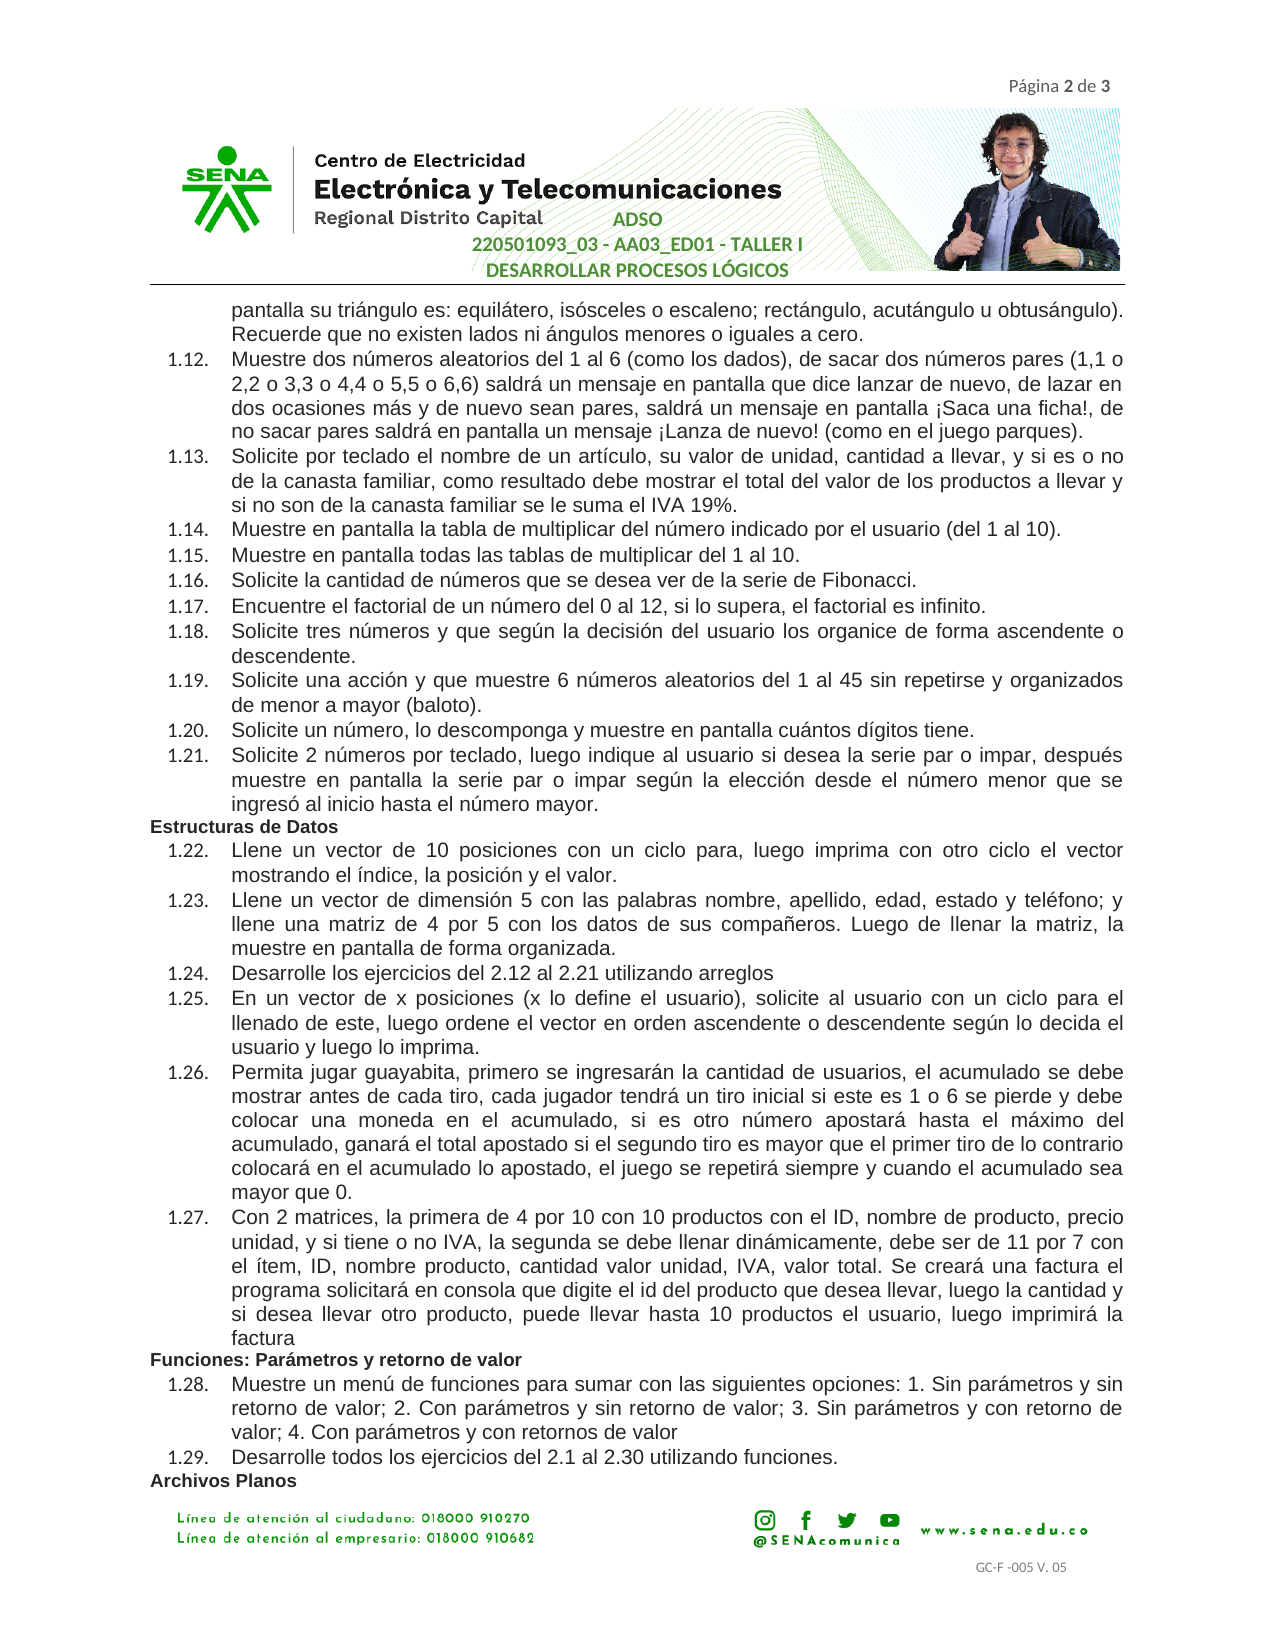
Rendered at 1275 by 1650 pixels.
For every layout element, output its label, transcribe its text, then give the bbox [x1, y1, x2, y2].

picture [724, 266, 732, 271]
list Solicite tres números y que según la decisión del usuario los organice de forma ascendente o descendente. [209, 618, 1125, 668]
list Solicite un número, lo descomponga y muestre en pantalla cuántos dígitos tiene. [209, 717, 1125, 742]
picture [170, 1491, 1092, 1558]
list Solicite por teclado el nombre de un artículo, su valor de unidad, cantidad a llevar, y si es o no de la canasta familiar, como resultado debe mostrar el total del valor de los productos a llevar y si no son de la canasta familiar se le suma el IVA 19%. [209, 443, 1125, 517]
picture [686, 266, 694, 271]
list Muestre dos números aleatorios del 1 al 6 (como los dados), de sacar dos números pares (1,1 o 2,2 o 3,3 o 4,4 o 5,5 o 6,6) saldrá un mensaje en pantalla que dice lanzar de nuevo, de lazar en dos ocasiones más y de nuevo sean pares, saldrá un mensaje en pantalla ¡Saca una ficha!, de no sacar pares saldrá en pantalla un mensaje ¡Lanza de nuevo! (como en el juego parques). [209, 346, 1125, 443]
text Estructuras de Datos [150, 816, 1125, 837]
list Solicite una acción y que muestre 6 números aleatorios del 1 al 45 sin repetirse y organizados de menor a mayor (baloto). [209, 668, 1125, 717]
picture [641, 266, 649, 271]
list Muestre en pantalla todas las tablas de multiplicar del 1 al 10. [209, 542, 1125, 567]
picture [145, 108, 1121, 271]
list Permita jugar guayabita, primero se ingresarán la cantidad de usuarios, el acumulado se debe mostrar antes de cada tiro, cada jugador tendrá un tiro inicial si este es 1 o 6 se pierde y debe colocar una moneda en el acumulado, si es otro número apostará hasta el máximo del acumulado, ganará el total apostado si el segundo tiro es mayor que el primer tiro de lo contrario colocará en el acumulado lo apostado, el juego se repetirá siempre y cuando el acumulado sea mayor que 0. [209, 1059, 1125, 1204]
list Desarrolle todos los ejercicios del 2.1 al 2.30 utilizando funciones. [209, 1444, 1125, 1469]
text Funciones: Parámetros y retorno de valor [150, 1349, 1125, 1371]
list Llene un vector de 10 posiciones con un ciclo para, luego imprima con otro ciclo el vector mostrando el índice, la posición y el valor. [209, 837, 1125, 887]
list Muestre en pantalla la tabla de multiplicar del número indicado por el usuario (del 1 al 10). [209, 517, 1125, 542]
list Con 2 matrices, la primera de 4 por 10 con 10 productos con el ID, nombre de producto, precio unidad, y si tiene o no IVA, la segunda se debe llenar dinámicamente, debe ser de 11 por 7 con el ítem, ID, nombre producto, cantidad valor unidad, IVA, valor total. Se creará una factura el programa solicitará en consola que digite el id del producto que desea llevar, luego la cantidad y si desea llevar otro producto, puede llevar hasta 10 productos el usuario, luego imprimirá la factura [209, 1204, 1125, 1349]
list Solicite la cantidad de números que se desea ver de la serie de Fibonacci. [209, 567, 1125, 593]
picture [558, 266, 566, 271]
list Desarrolle los ejercicios del 2.12 al 2.21 utilizando arreglos [209, 960, 1125, 986]
list En un vector de x posiciones (x lo define el usuario), solicite al usuario con un ciclo para el llenado de este, luego ordene el vector en orden ascendente o descendente según lo decida el usuario y luego lo imprima. [209, 986, 1125, 1059]
picture [768, 266, 776, 271]
list Llene un vector de dimensión 5 con las palabras nombre, apellido, edad, estado y teléfono; y llene una matriz de 4 por 5 con los datos de sus compañeros. Luego de llenar la matriz, la muestre en pantalla de forma organizada. [209, 887, 1125, 960]
text Archivos Planos [150, 1469, 1125, 1491]
list Muestre un menú de funciones para sumar con las siguientes opciones: 1. Sin parámetros y sin retorno de valor; 2. Con parámetros y sin retorno de valor; 3. Sin parámetros y con retorno de valor; 4. Con parámetros y con retornos de valor [209, 1371, 1125, 1444]
list Encuentre el factorial de un número del 0 al 12, si lo supera, el factorial es infinito. [209, 593, 1125, 618]
list Solicite 2 números por teclado, luego indique al usuario si desea la serie par o impar, después muestre en pantalla la serie par o impar según la elección desde el número menor que se ingresó al inicio hasta el número mayor. [209, 742, 1125, 816]
